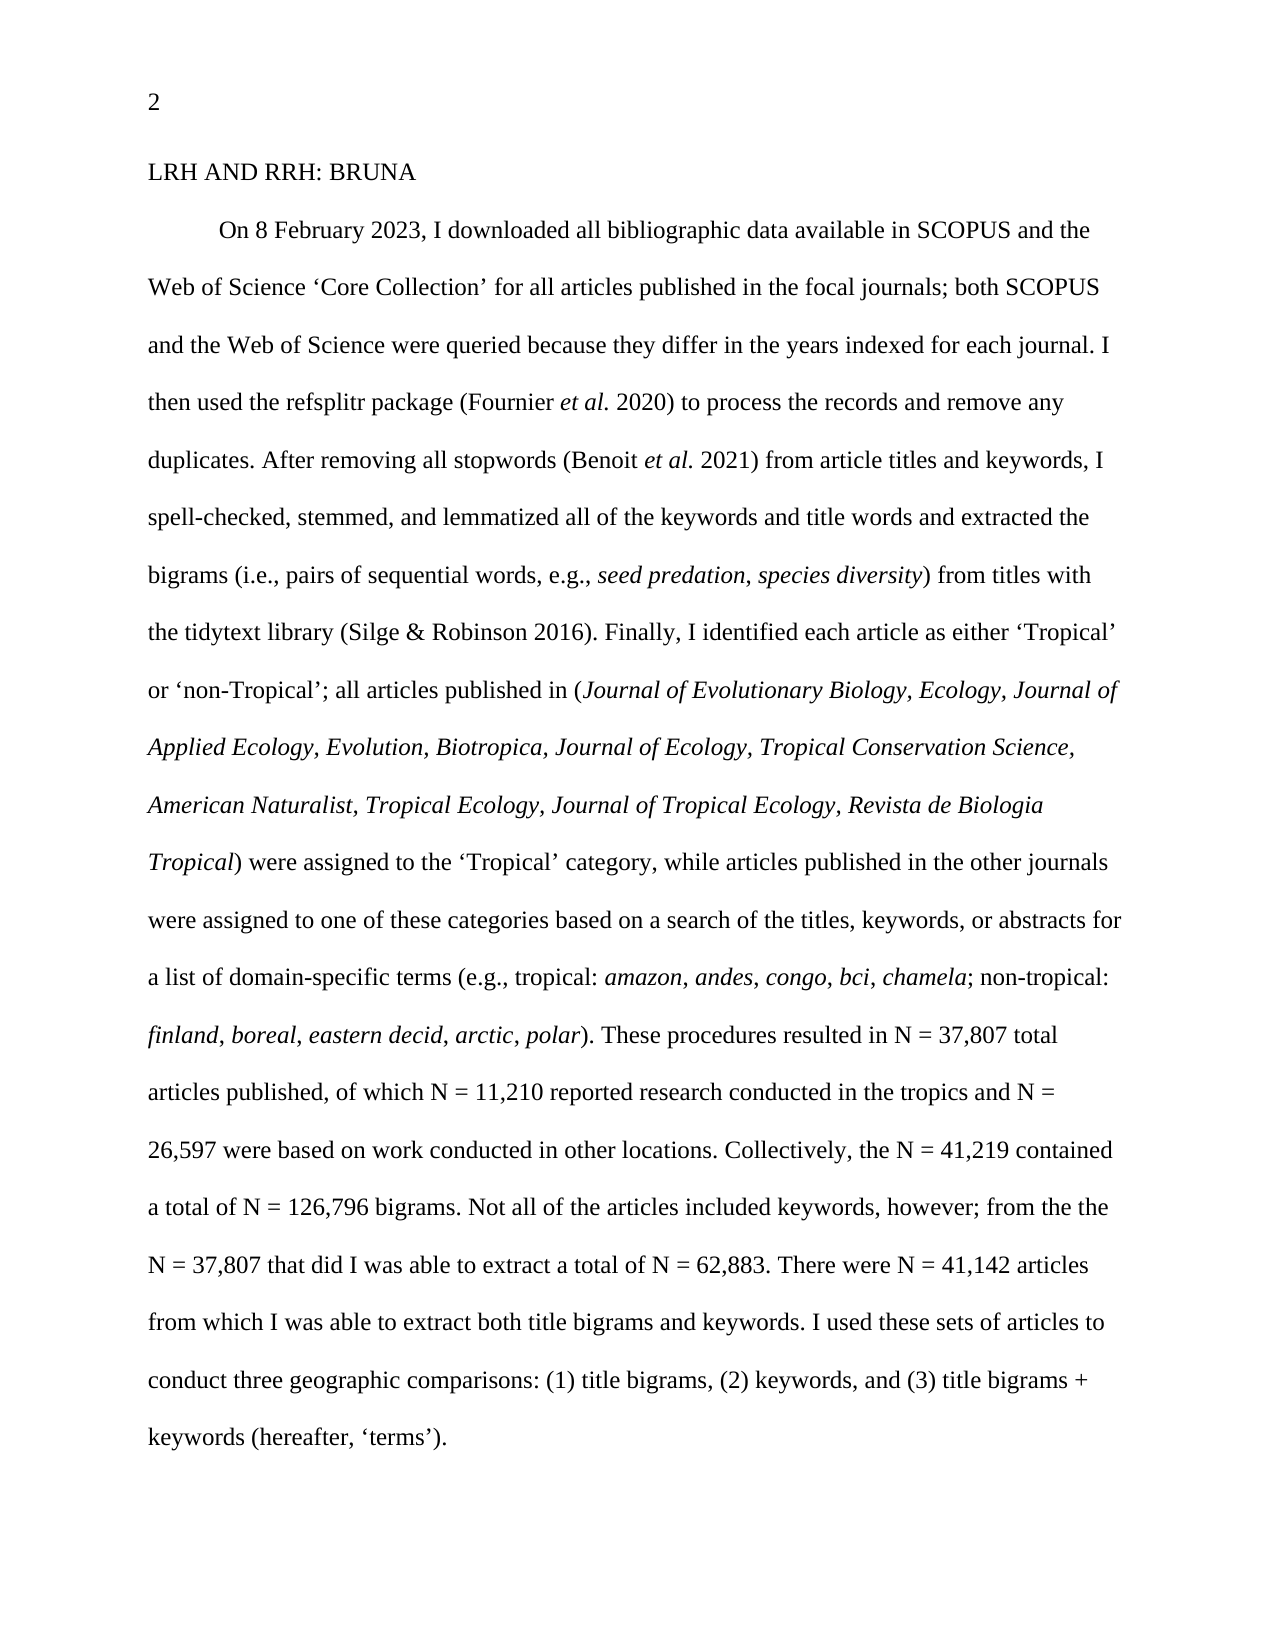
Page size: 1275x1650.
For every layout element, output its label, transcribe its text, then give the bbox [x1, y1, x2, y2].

text On 8 February 2023, I downloaded all bibliographic data available in SCOPUS and the Web of Science ‘Core Collection’ for all articles published in the focal journals; both SCOPUS and the Web of Science were queried because they differ in the years indexed for each journal. I then used the refsplitr package (Fournier et al. 2020) to process the records and remove any duplicates. After removing all stopwords (Benoit et al. 2021) from article titles and keywords, I spell-checked, stemmed, and lemmatized all of the keywords and title words and extracted the bigrams (i.e., pairs of sequential words, e.g., seed predation, species diversity) from titles with the tidytext library (Silge & Robinson 2016). Finally, I identified each article as either ‘Tropical’ or ‘non-Tropical’; all articles published in (Journal of Evolutionary Biology, Ecology, Journal of Applied Ecology, Evolution, Biotropica, Journal of Ecology, Tropical Conservation Science, American Naturalist, Tropical Ecology, Journal of Tropical Ecology, Revista de Biologia Tropical) were assigned to the ‘Tropical’ category, while articles published in the other journals were assigned to one of these categories based on a search of the titles, keywords, or abstracts for a list of domain-specific terms (e.g., tropical: amazon, andes, congo, bci, chamela; non-tropical: finland, boreal, eastern decid, arctic, polar). These procedures resulted in N = 37,807 total articles published, of which N = 11,210 reported research conducted in the tropics and N = 26,597 were based on work conducted in other locations. Collectively, the N = 41,219 contained a total of N = 126,796 bigrams. Not all of the articles included keywords, however; from the the N = 37,807 that did I was able to extract a total of N = 62,883. There were N = 41,142 articles from which I was able to extract both title bigrams and keywords. I used these sets of articles to conduct three geographic comparisons: (1) title bigrams, (2) keywords, and (3) title bigrams + keywords (hereafter, ‘terms’). [148, 215, 1127, 1451]
